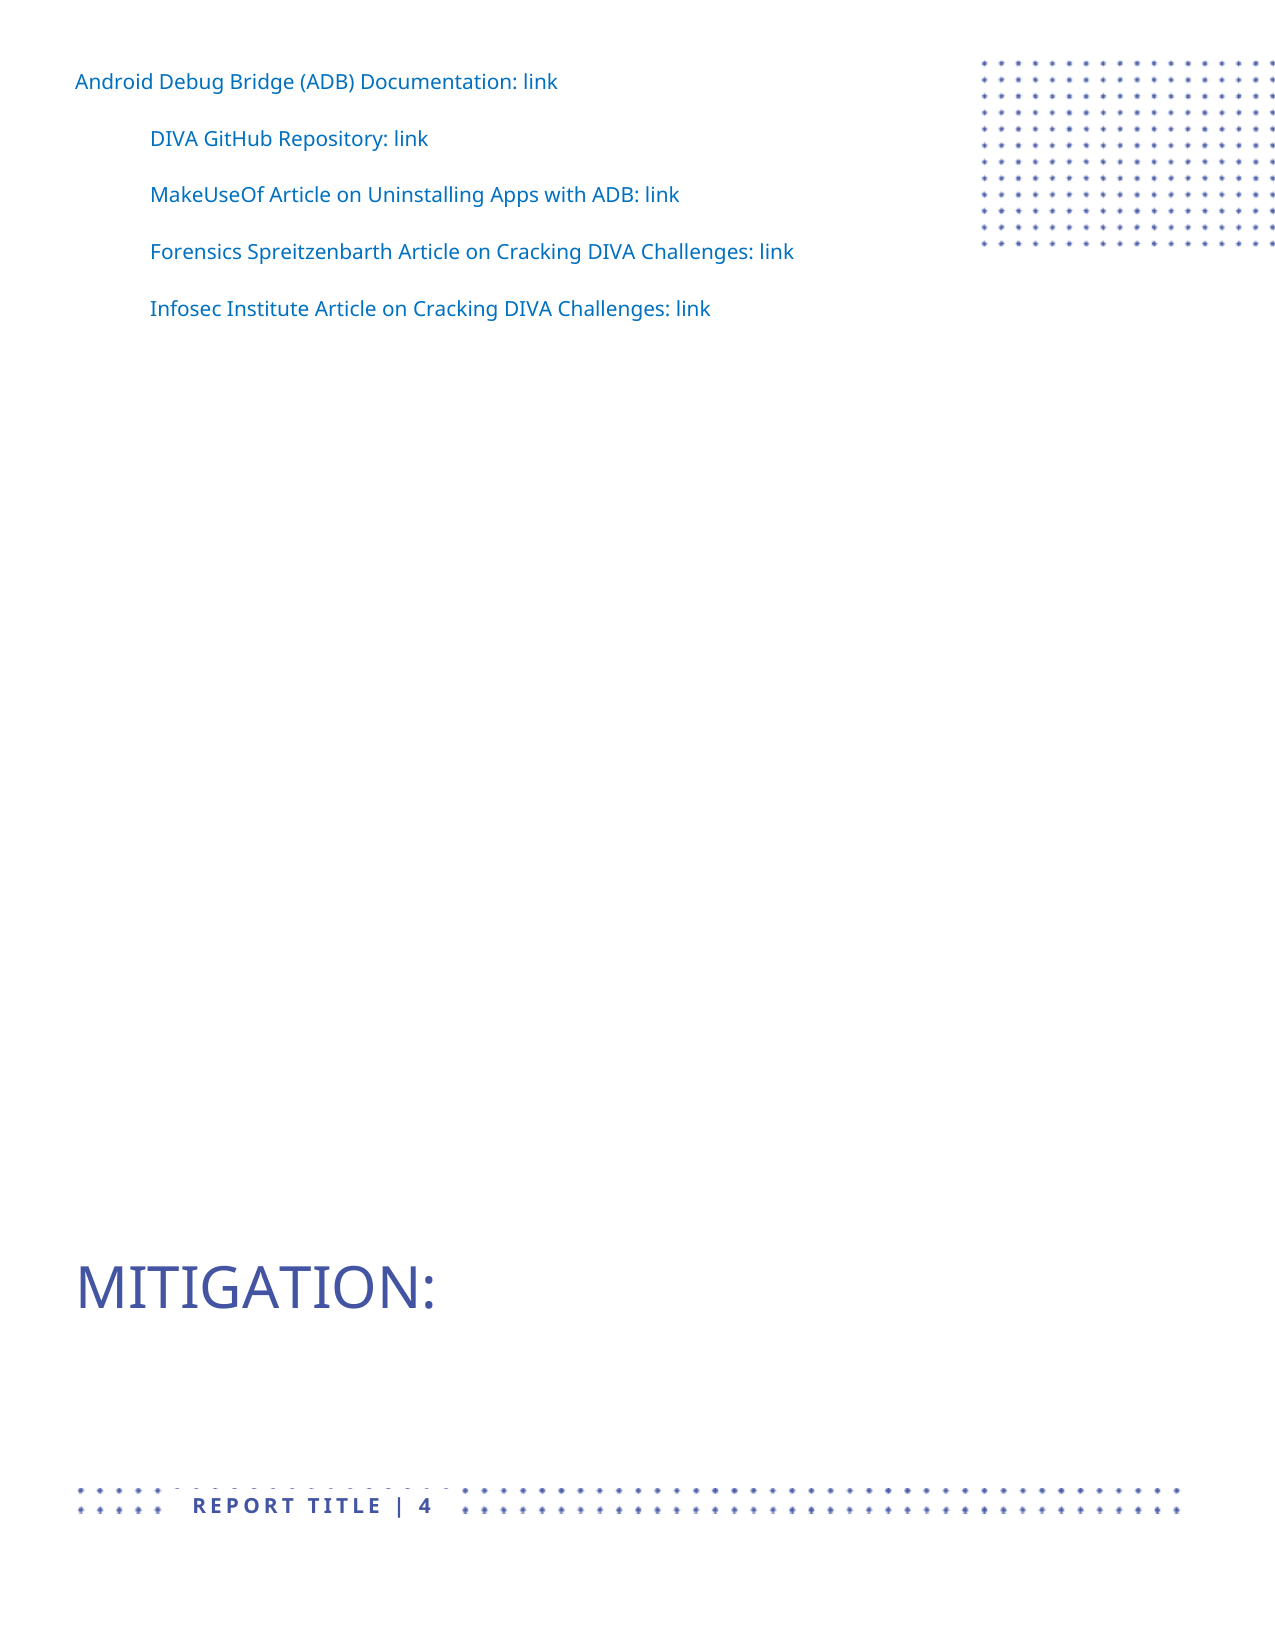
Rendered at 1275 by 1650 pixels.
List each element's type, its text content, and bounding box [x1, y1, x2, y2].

list MakeUseOf Article on Uninstalling Apps with ADB: link [150, 181, 1200, 209]
picture [978, 60, 1275, 249]
list Android Debug Bridge (ADB) Documentation: link [75, 67, 1200, 95]
list DIVA GitHub Repository: link [150, 124, 1200, 152]
text Mitigation: [75, 1246, 1200, 1326]
list Forensics Spreitzenbarth Article on Cracking DIVA Challenges: link [150, 237, 1200, 266]
picture [77, 1488, 1182, 1514]
list Infosec Institute Article on Cracking DIVA Challenges: link [150, 294, 1200, 323]
